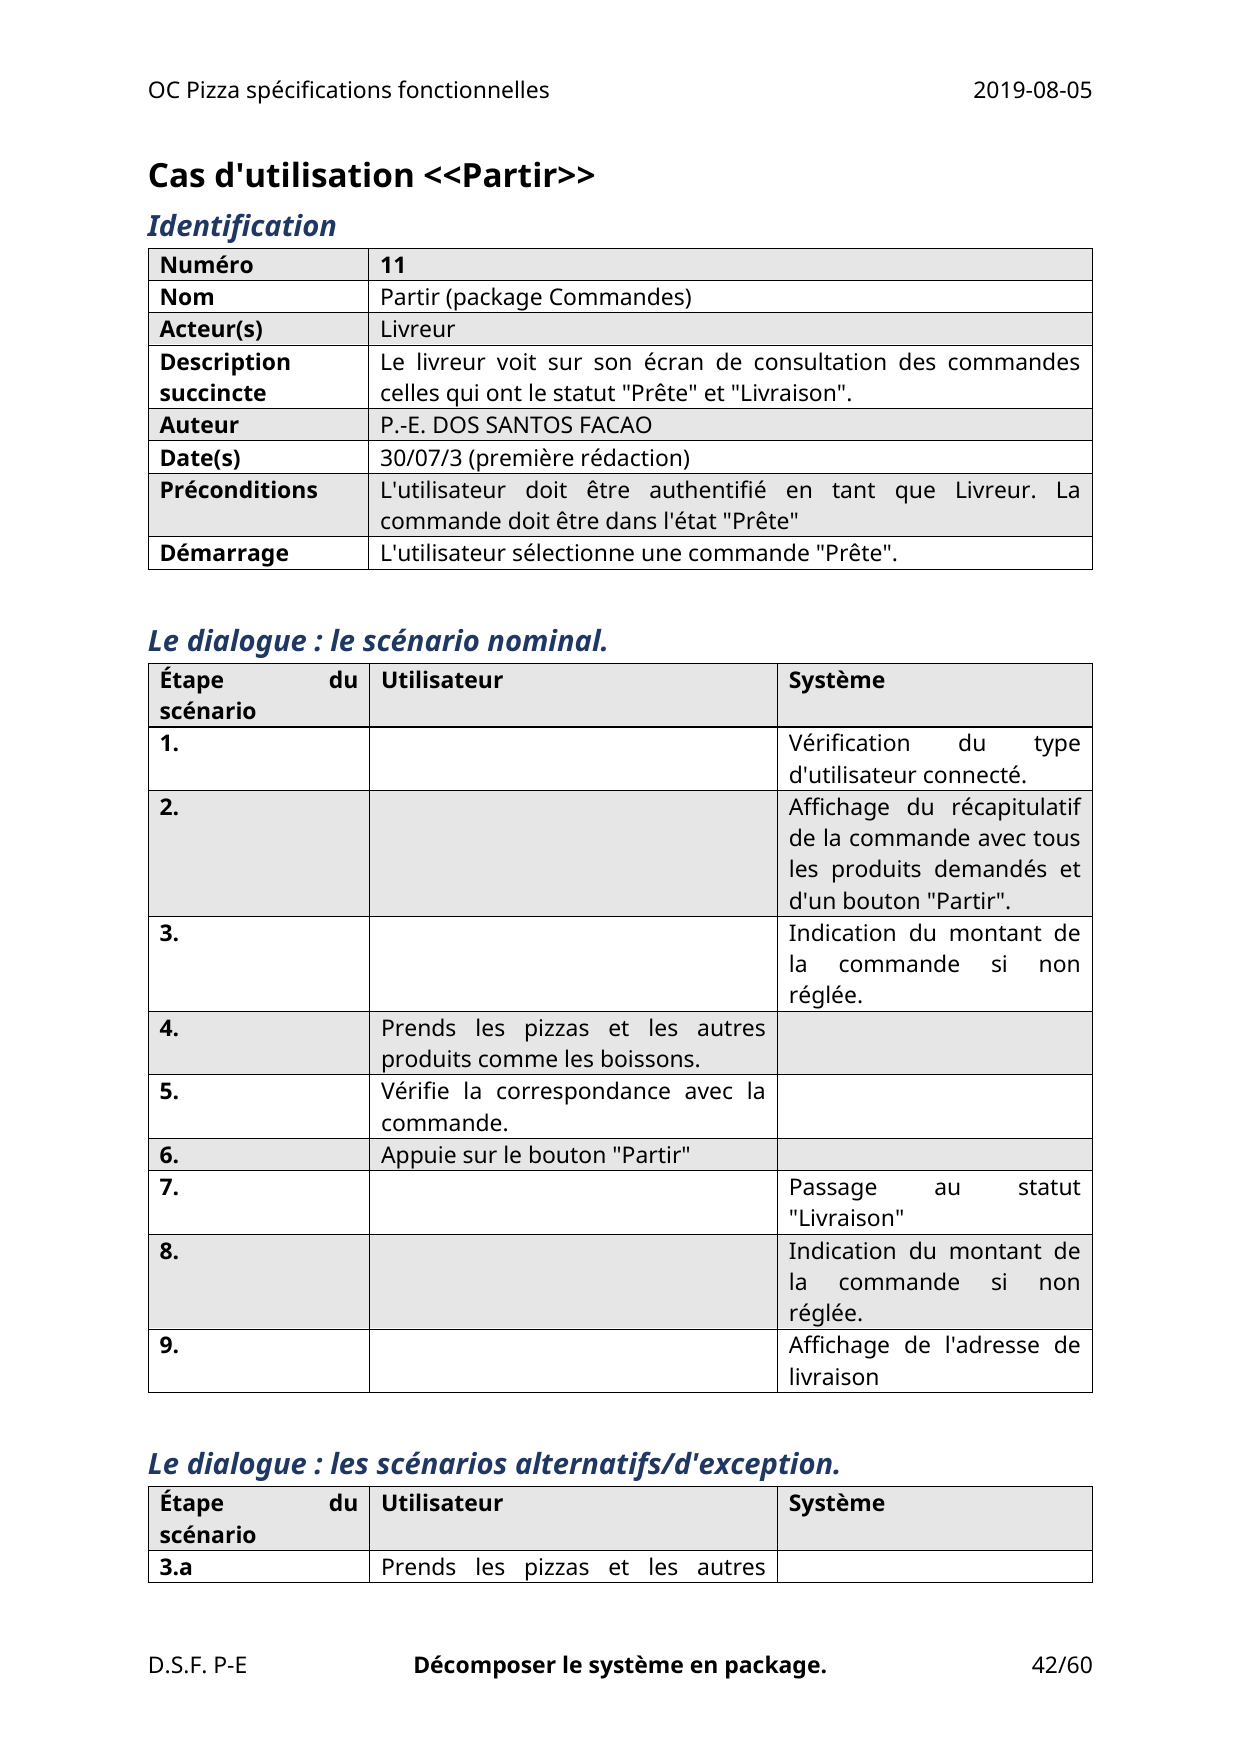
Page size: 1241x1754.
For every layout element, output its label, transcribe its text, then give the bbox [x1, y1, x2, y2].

table_cell Nom [149, 281, 368, 312]
table_cell [370, 1330, 777, 1392]
table_cell Indication du montant de la commande si non réglée. [778, 917, 1092, 1011]
subtitle Le dialogue : les scénarios alternatifs/d'exception. [148, 1443, 1093, 1483]
table_header Système [778, 1487, 1092, 1550]
table_header Utilisateur [370, 1487, 777, 1550]
table_header Utilisateur [370, 664, 777, 726]
table_cell Description succincte [149, 346, 368, 408]
table_cell Préconditions [149, 474, 368, 536]
table_header Étape du scénario [149, 1487, 369, 1550]
table_cell Partir (package Commandes) [369, 281, 1092, 312]
table_cell Indication du montant de la commande si non réglée. [778, 1235, 1092, 1328]
table_cell Vérifie la correspondance avec la commande. [370, 1075, 777, 1138]
subtitle Cas d'utilisation <<Partir>> [148, 152, 1093, 197]
table_cell [778, 1075, 1092, 1138]
table_cell 3. [149, 917, 369, 1011]
table_cell Date(s) [149, 441, 368, 473]
table_cell Auteur [149, 409, 368, 440]
table_cell 9. [149, 1330, 369, 1392]
table_cell 3.a [149, 1551, 369, 1582]
table_cell Prends les pizzas et les autres produits comme les boissons. [370, 1012, 777, 1074]
table_cell Démarrage [149, 537, 368, 568]
table_cell Livreur [369, 313, 1092, 344]
table_cell L'utilisateur doit être authentifié en tant que Livreur. La commande doit être dans l'état "Prête" [369, 474, 1092, 536]
table_cell [370, 917, 777, 1011]
table_header 11 [369, 249, 1092, 280]
table_cell 2. [149, 791, 369, 916]
table_header Système [778, 664, 1092, 726]
table_cell [778, 1139, 1092, 1170]
table_cell [370, 1171, 777, 1234]
table_cell [778, 1012, 1092, 1074]
table_cell [778, 1551, 1092, 1582]
table_cell Le livreur voit sur son écran de consultation des commandes celles qui ont le statut "Prête" et "Livraison". [369, 346, 1092, 408]
table_cell [370, 728, 777, 790]
table_cell 7. [149, 1171, 369, 1234]
table_cell Affichage du récapitulatif de la commande avec tous les produits demandés et d'un bouton "Partir". [778, 791, 1092, 916]
table_cell Vérification du type d'utilisateur connecté. [778, 728, 1092, 790]
table_cell 8. [149, 1235, 369, 1328]
table_cell 5. [149, 1075, 369, 1138]
table_header Étape du scénario [149, 664, 369, 726]
table_cell 6. [149, 1139, 369, 1170]
table_cell [370, 791, 777, 916]
table_cell L'utilisateur sélectionne une commande "Prête". [369, 537, 1092, 568]
subtitle Le dialogue : le scénario nominal. [148, 620, 1093, 660]
table_header Numéro [149, 249, 368, 280]
table_cell 1. [149, 728, 369, 790]
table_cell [370, 1551, 777, 1582]
table_cell 30/07/3 (première rédaction) [369, 441, 1092, 473]
table_cell 4. [149, 1012, 369, 1074]
table_cell Affichage de l'adresse de livraison [778, 1330, 1092, 1392]
table_cell Passage au statut "Livraison" [778, 1171, 1092, 1234]
subtitle Identification [148, 205, 1093, 244]
table_cell Acteur(s) [149, 313, 368, 344]
table_cell [370, 1235, 777, 1328]
table_cell Appuie sur le bouton "Partir" [370, 1139, 777, 1170]
table_cell P.-E. DOS SANTOS FACAO [369, 409, 1092, 440]
